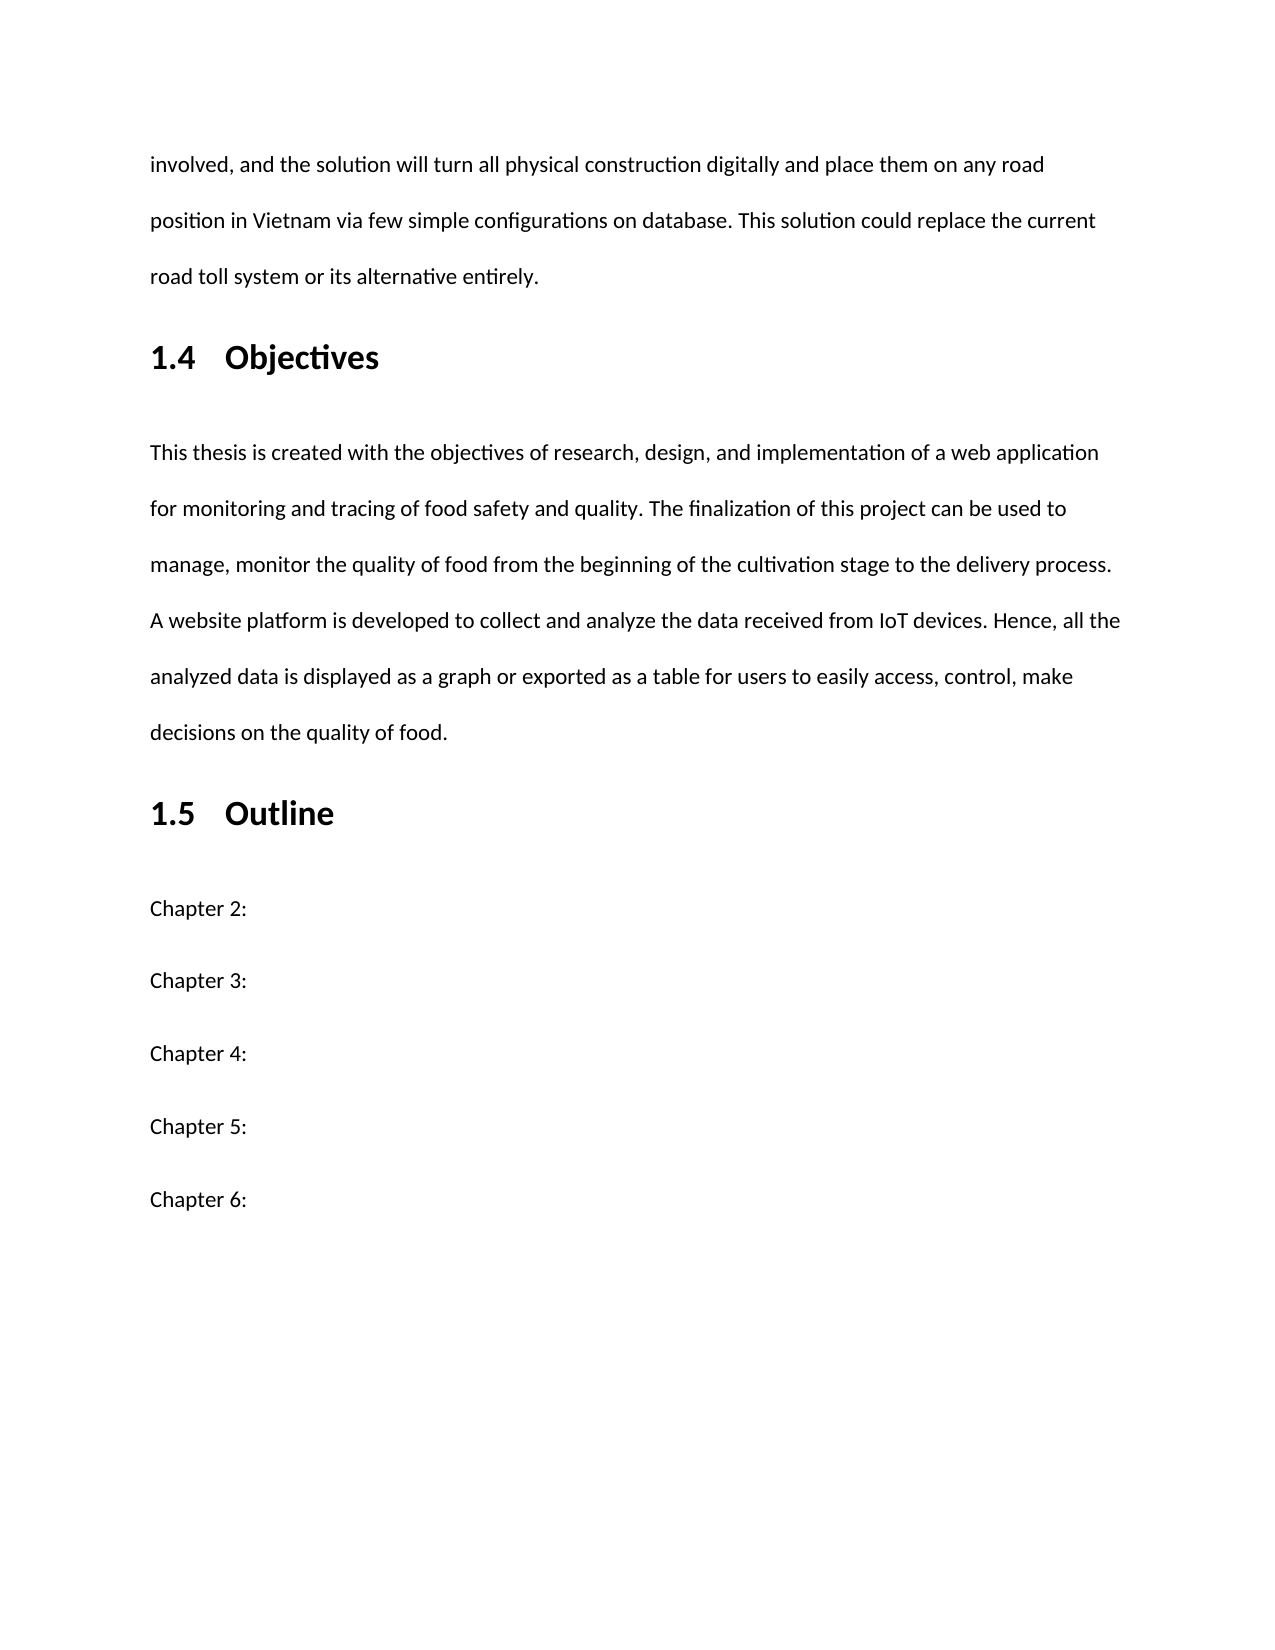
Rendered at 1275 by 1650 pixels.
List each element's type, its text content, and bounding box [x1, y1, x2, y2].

list Objectives [150, 335, 1125, 378]
text Chapter 6: [150, 1185, 1125, 1213]
text Chapter 3: [150, 967, 1125, 995]
text Chapter 2: [150, 894, 1125, 922]
text Chapter 4: [150, 1039, 1125, 1067]
list Outline [150, 791, 1125, 834]
text Chapter 5: [150, 1112, 1125, 1140]
text This thesis is created with the objectives of research, design, and implementation of a web application for monitoring and tracing of food safety and quality. The finalization of this project can be used to manage, monitor the quality of food from the beginning of the cultivation stage to the delivery process. A website platform is developed to collect and analyze the data received from IoT devices. Hence, all the analyzed data is displayed as a graph or exported as a table for users to easily access, control, make decisions on the quality of food. [150, 438, 1125, 746]
